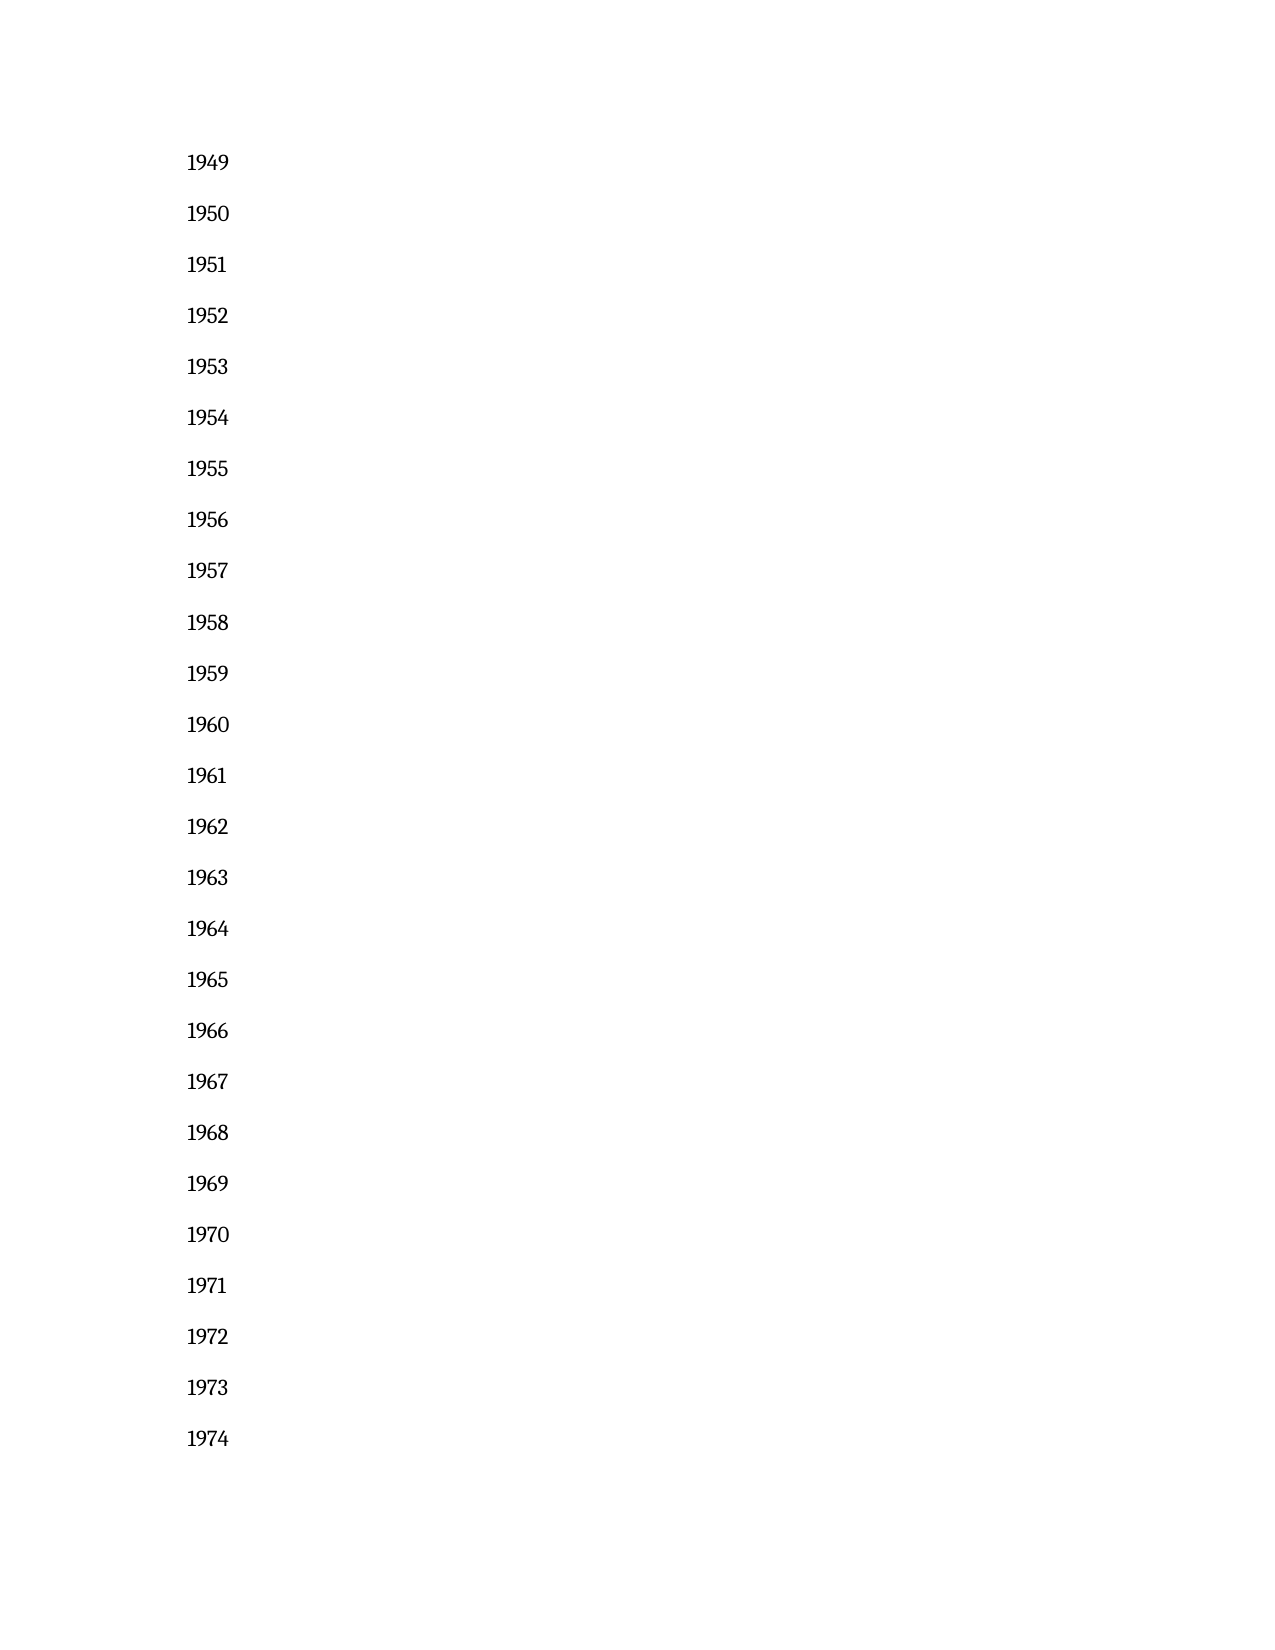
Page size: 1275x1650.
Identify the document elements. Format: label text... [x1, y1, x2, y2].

text 1974 [187, 1426, 1087, 1452]
text 1956 [187, 507, 1087, 534]
text 1973 [187, 1375, 1087, 1401]
text 1969 [187, 1171, 1087, 1197]
text 1949 [187, 150, 1087, 176]
text 1966 [187, 1018, 1087, 1044]
text 1967 [187, 1069, 1087, 1095]
text 1955 [187, 456, 1087, 483]
text 1964 [187, 916, 1087, 942]
text 1961 [187, 762, 1087, 789]
text 1950 [187, 201, 1087, 227]
text 1972 [187, 1324, 1087, 1350]
text 1960 [187, 711, 1087, 738]
text 1959 [187, 660, 1087, 687]
text 1957 [187, 558, 1087, 585]
text 1968 [187, 1120, 1087, 1146]
text 1970 [187, 1222, 1087, 1248]
text 1958 [187, 609, 1087, 636]
text 1952 [187, 303, 1087, 329]
text 1951 [187, 252, 1087, 278]
text 1953 [187, 354, 1087, 381]
text 1962 [187, 813, 1087, 840]
text 1954 [187, 405, 1087, 432]
text 1965 [187, 967, 1087, 993]
text 1971 [187, 1273, 1087, 1299]
text 1963 [187, 864, 1087, 891]
